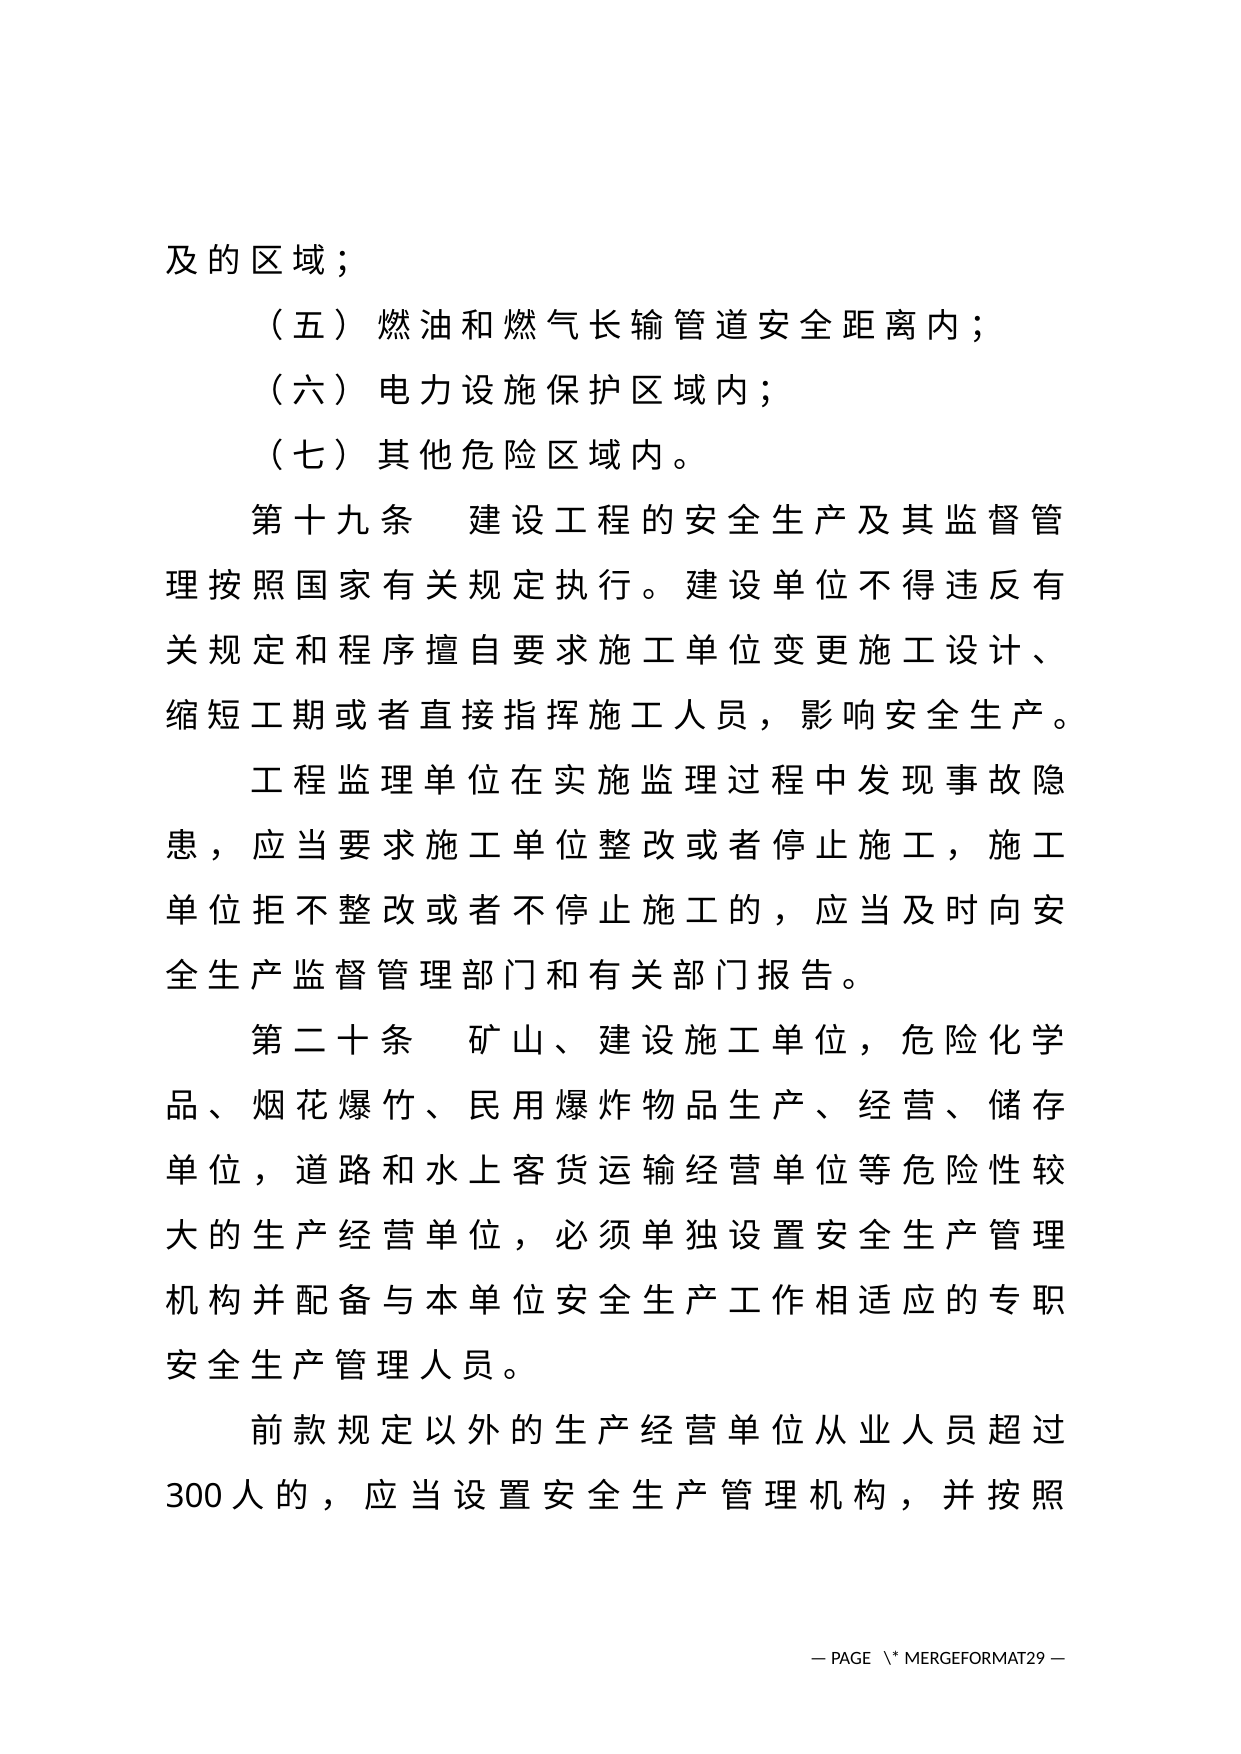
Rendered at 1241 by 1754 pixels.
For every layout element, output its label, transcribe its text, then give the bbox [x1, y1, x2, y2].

text （七）其他危险区域内。 [165, 421, 1075, 486]
text （六）电力设施保护区域内； [165, 356, 1075, 421]
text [165, 226, 1075, 291]
text 第二十条 矿山、建设施工单位，危险化学品、烟花爆竹、民用爆炸物品生产、经营、储存单位，道路和水上客货运输经营单位等危险性较大的生产经营单位，必须单独设置安全生产管理机构并配备与本单位安全生产工作相适应的专职安全生产管理人员。 [165, 1006, 1075, 1396]
text 工程监理单位在实施监理过程中发现事故隐患，应当要求施工单位整改或者停止施工，施工单位拒不整改或者不停止施工的，应当及时向安全生产监督管理部门和有关部门报告。 [165, 746, 1075, 1006]
text 第十九条 建设工程的安全生产及其监督管理按照国家有关规定执行。建设单位不得违反有关规定和程序擅自要求施工单位变更施工设计、缩短工期或者直接指挥施工人员，影响安全生产。 [165, 486, 1075, 746]
text （五）燃油和燃气长输管道安全距离内； [165, 291, 1075, 356]
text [165, 1396, 1075, 1526]
